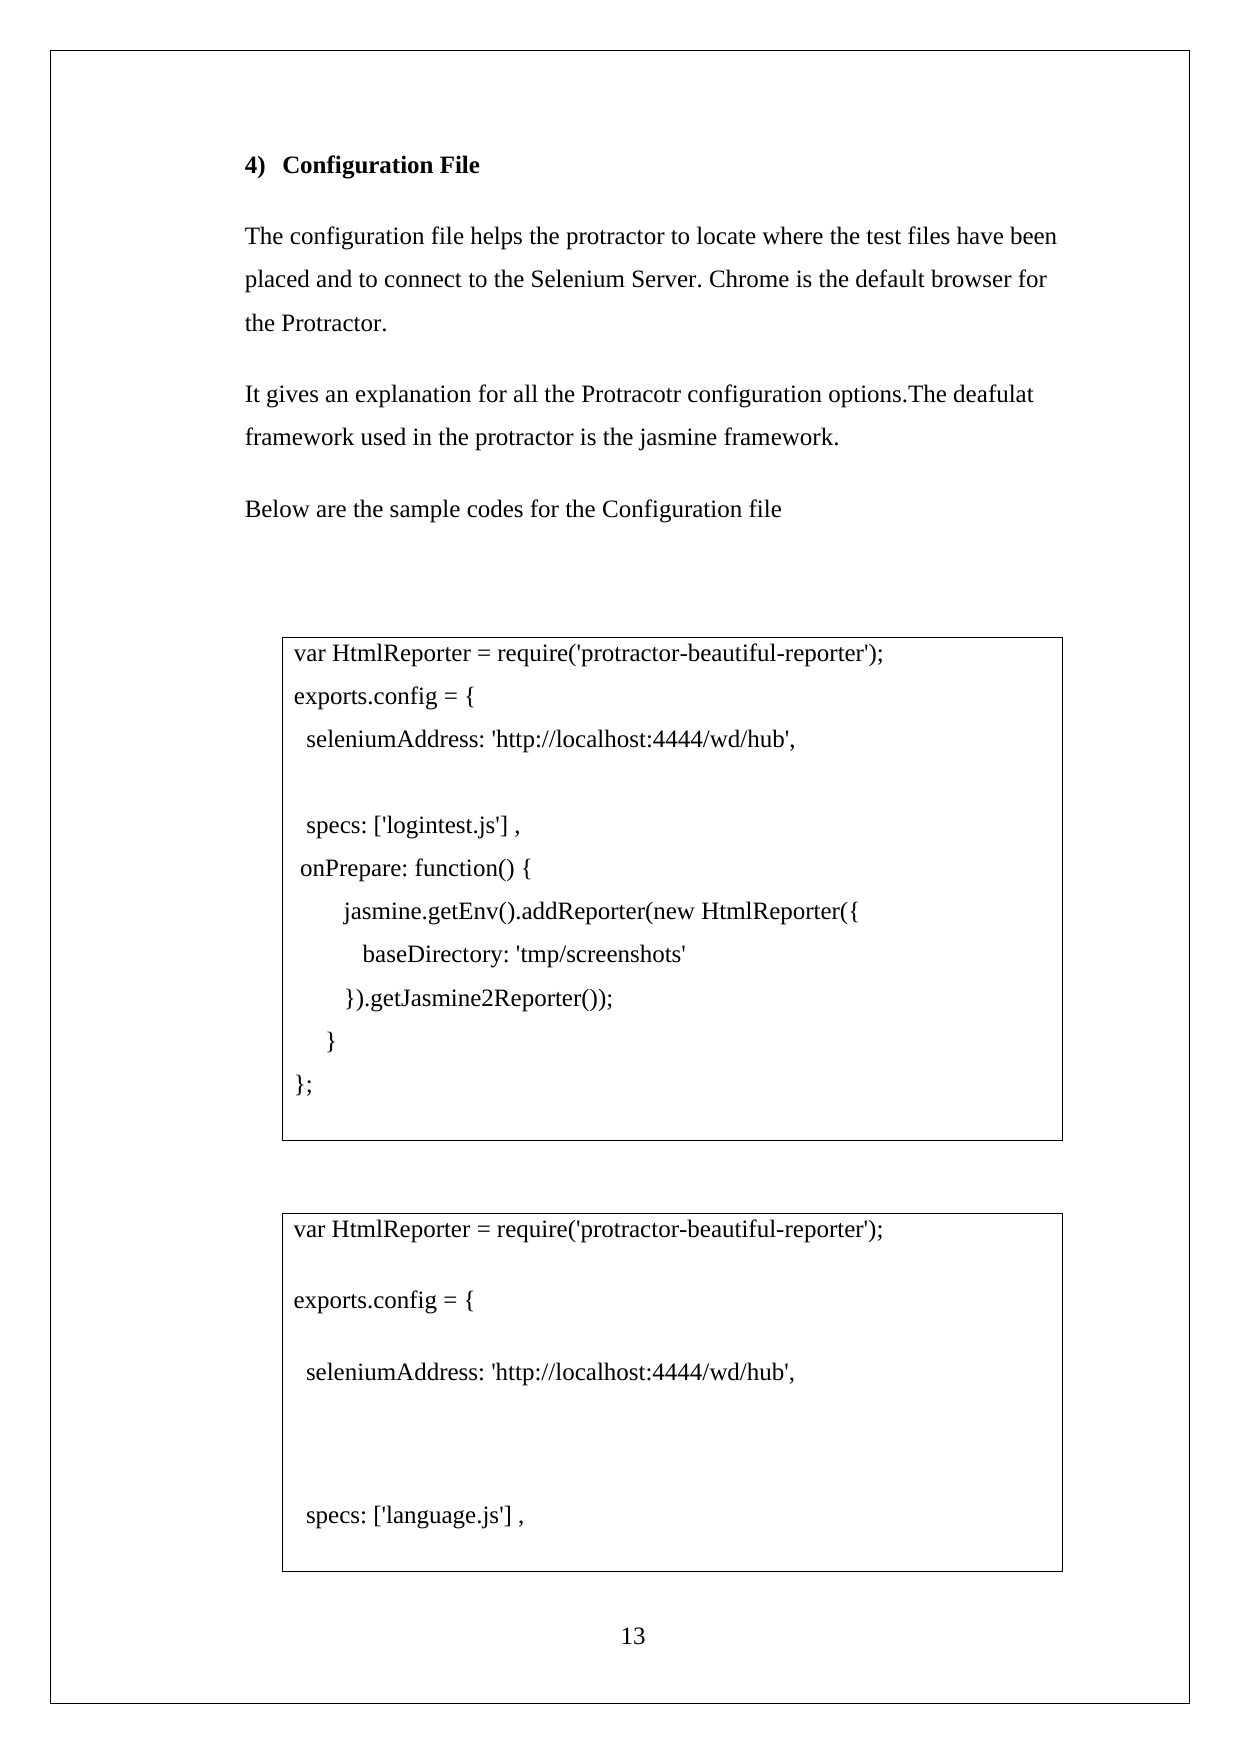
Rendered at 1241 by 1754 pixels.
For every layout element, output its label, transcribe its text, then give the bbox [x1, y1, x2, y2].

text Below are the sample codes for the Configuration file [244, 494, 1059, 522]
text It gives an explanation for all the Protracotr configuration options.The deafulat framework used in the protractor is the jasmine framework. [244, 379, 1059, 451]
list Configuration File [244, 150, 1059, 179]
table_header var HtmlReporter = require('protractor-beautiful-reporter'); exports.config = { seleniumAddress: 'http://localhost:4444/wd/hub', specs: ['logintest.js'] , onPrepare: function() { jasmine.getEnv().addReporter(new HtmlReporter({ baseDirectory: 'tmp/screenshots' }).getJasmine2Reporter()); } }; [283, 638, 1062, 1140]
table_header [283, 1214, 1062, 1571]
text The configuration file helps the protractor to locate where the test files have been placed and to connect to the Selenium Server. Chrome is the default browser for the Protractor. [244, 221, 1059, 336]
